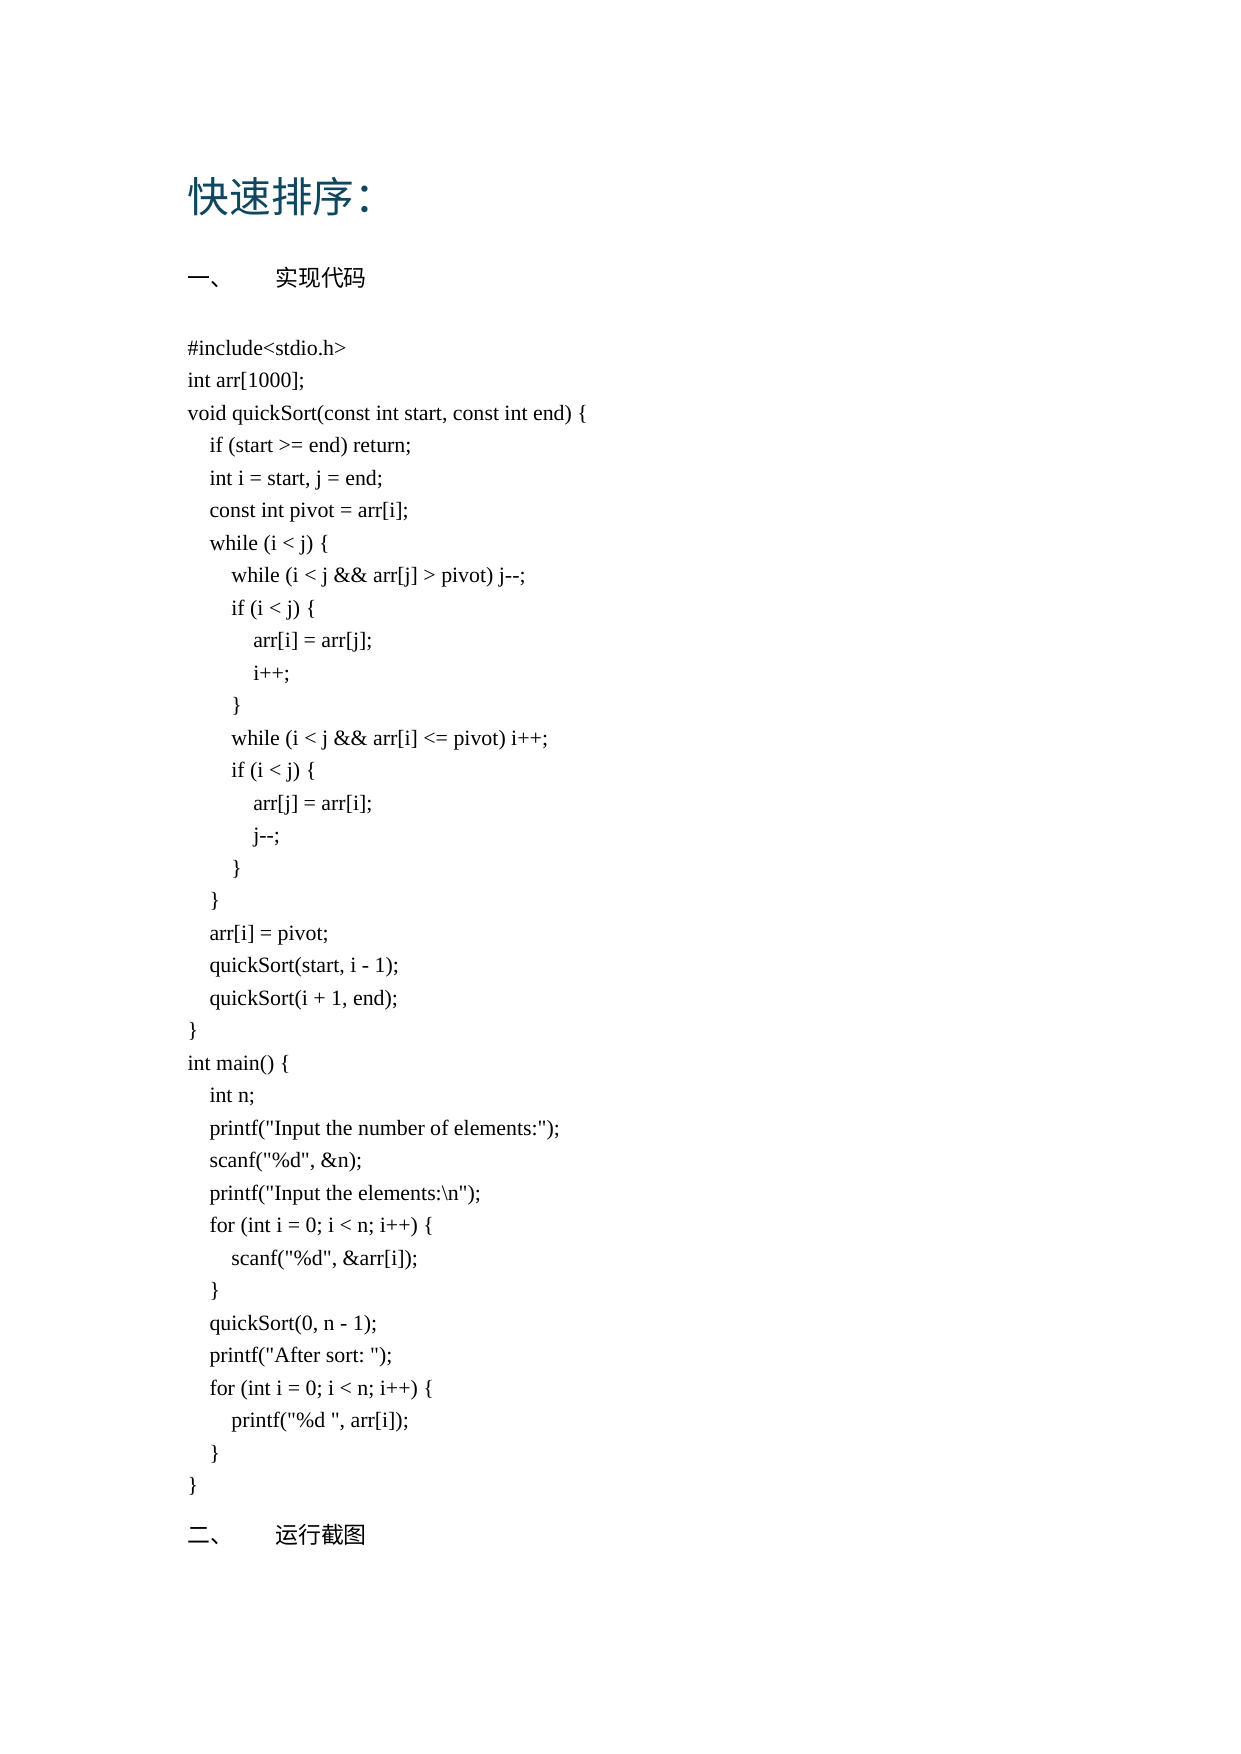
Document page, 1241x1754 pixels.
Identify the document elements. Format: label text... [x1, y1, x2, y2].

text while (i < j && arr[i] <= pivot) i++; [187, 721, 1053, 753]
text printf("After sort: "); [187, 1338, 1053, 1371]
text } [187, 1468, 1053, 1501]
text printf("Input the elements:\n"); [187, 1176, 1053, 1208]
text } [187, 1013, 1053, 1046]
text scanf("%d", &arr[i]); [187, 1241, 1053, 1273]
text while (i < j && arr[j] > pivot) j--; [187, 558, 1053, 591]
subtitle 快速排序： [187, 162, 1053, 227]
text int arr[1000]; [187, 363, 1053, 396]
text quickSort(0, n - 1); [187, 1306, 1053, 1338]
text printf("%d ", arr[i]); [187, 1403, 1053, 1436]
text void quickSort(const int start, const int end) { [187, 396, 1053, 428]
list 运行截图 [187, 1501, 1053, 1566]
text quickSort(start, i - 1); [187, 948, 1053, 981]
text while (i < j) { [187, 526, 1053, 558]
text } [187, 851, 1053, 883]
text } [187, 1436, 1053, 1468]
list 实现代码 [187, 244, 1053, 309]
text i++; [187, 656, 1053, 688]
text if (i < j) { [187, 753, 1053, 786]
text const int pivot = arr[i]; [187, 493, 1053, 526]
text } [187, 883, 1053, 916]
text #include<stdio.h> [187, 331, 1053, 363]
text } [187, 1273, 1053, 1306]
text arr[i] = pivot; [187, 916, 1053, 948]
text arr[i] = arr[j]; [187, 623, 1053, 656]
text } [187, 688, 1053, 721]
text if (i < j) { [187, 591, 1053, 623]
text for (int i = 0; i < n; i++) { [187, 1371, 1053, 1403]
text int i = start, j = end; [187, 461, 1053, 493]
text arr[j] = arr[i]; [187, 786, 1053, 818]
text printf("Input the number of elements:"); [187, 1111, 1053, 1143]
text j--; [187, 818, 1053, 851]
text int main() { [187, 1046, 1053, 1078]
text int n; [187, 1078, 1053, 1111]
text if (start >= end) return; [187, 428, 1053, 461]
text for (int i = 0; i < n; i++) { [187, 1208, 1053, 1241]
text scanf("%d", &n); [187, 1143, 1053, 1176]
text quickSort(i + 1, end); [187, 981, 1053, 1013]
